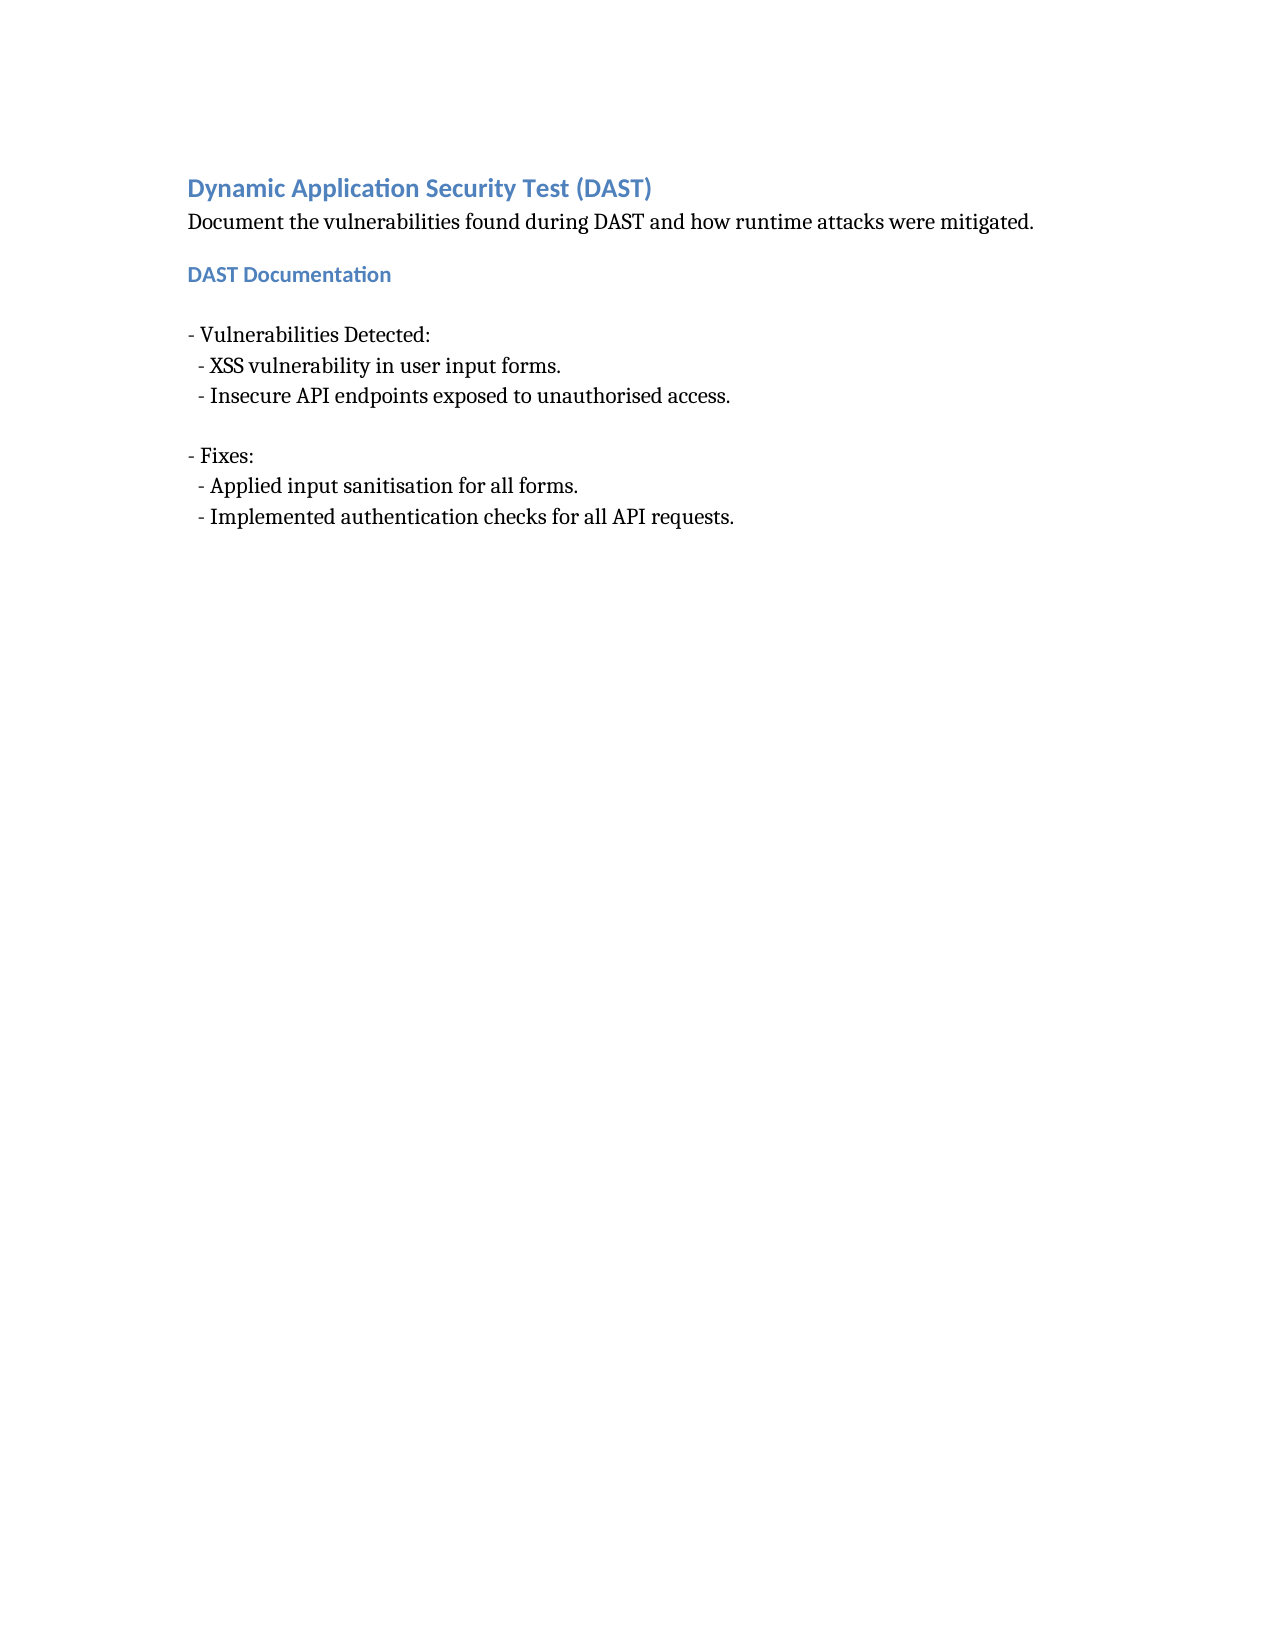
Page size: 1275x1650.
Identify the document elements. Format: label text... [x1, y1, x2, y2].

text - Vulnerabilities Detected: - XSS vulnerability in user input forms. - Insecure API endpoints exposed to unauthorised access. - Fixes: - Applied input sanitisation for all forms. - Implemented authentication checks for all API requests. [187, 292, 1087, 560]
text Document the vulnerabilities found during DAST and how runtime attacks were mitigated. [187, 209, 1087, 235]
subtitle Dynamic Application Security Test (DAST) [187, 171, 1087, 204]
subtitle DAST Documentation [187, 260, 1087, 288]
